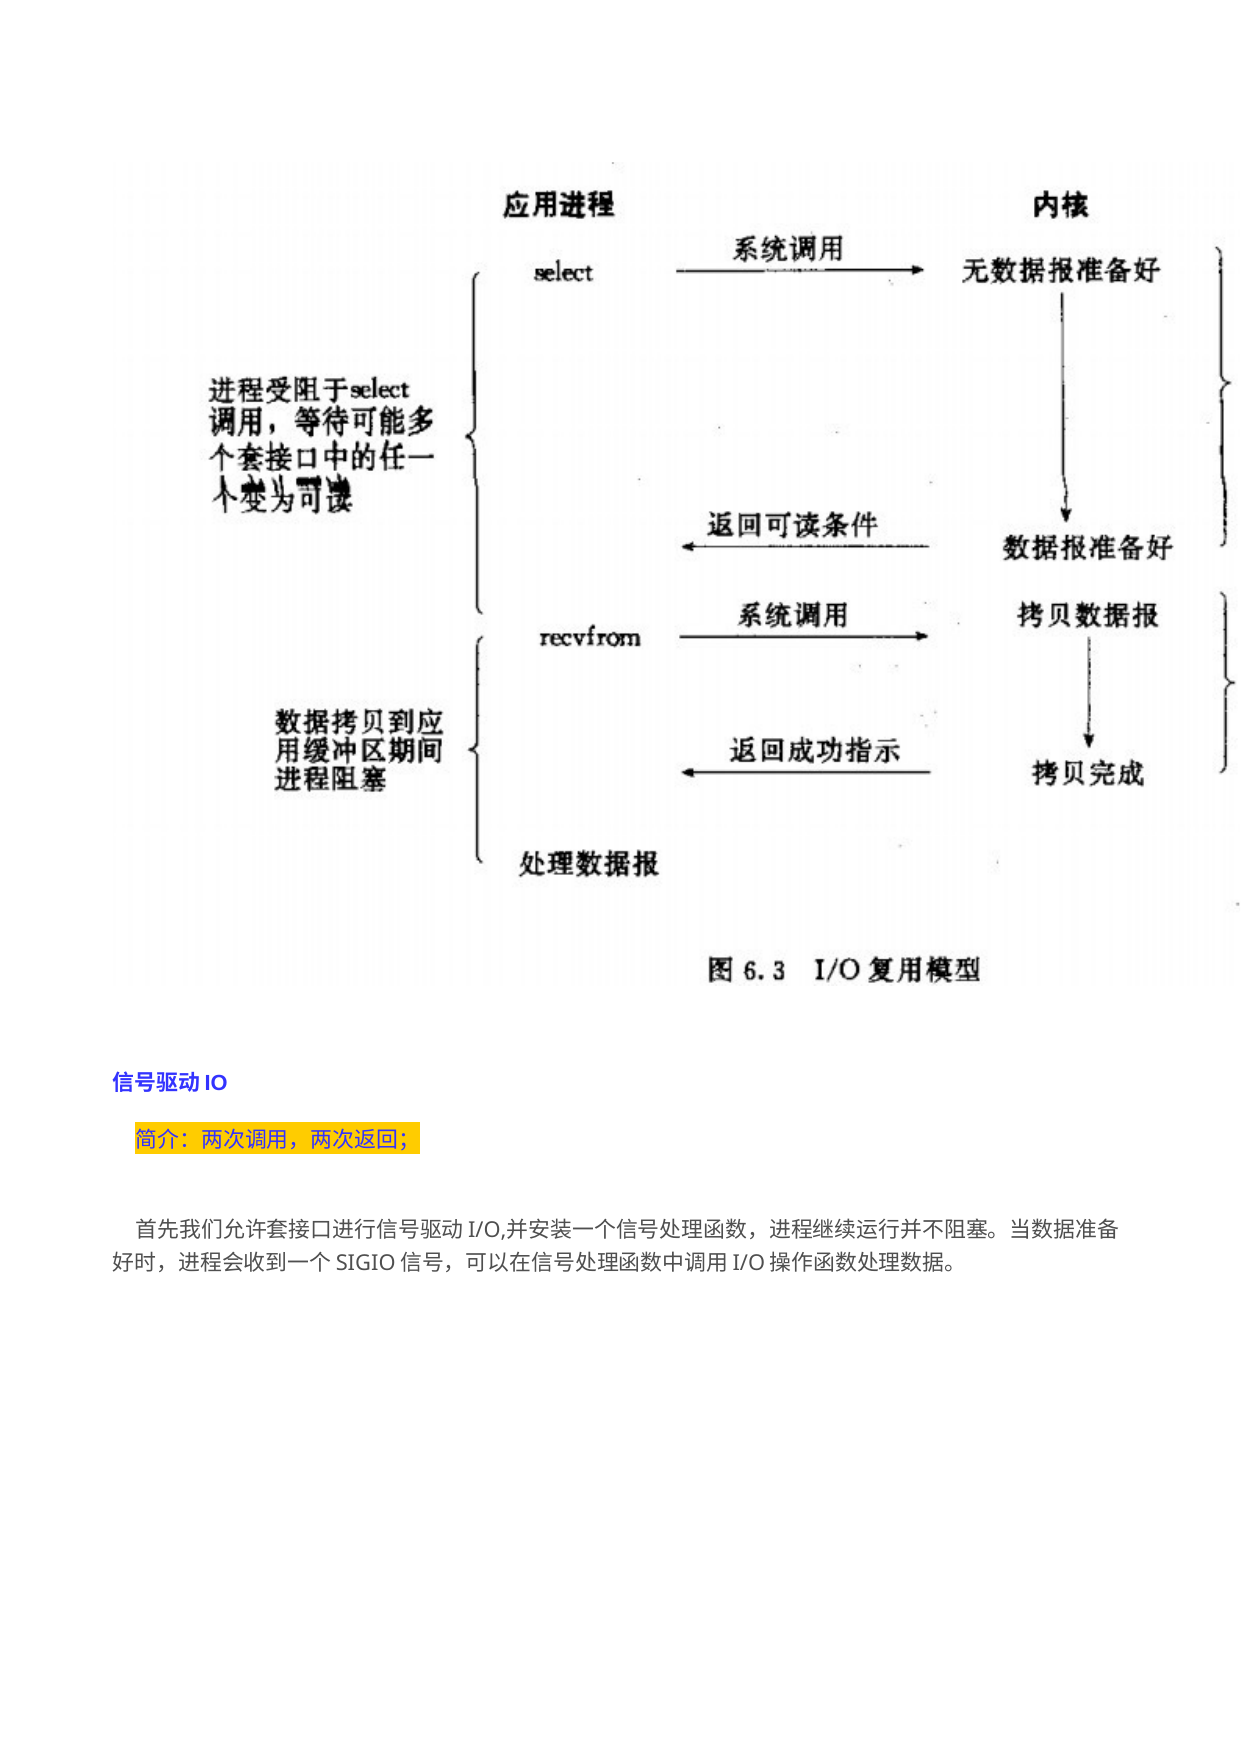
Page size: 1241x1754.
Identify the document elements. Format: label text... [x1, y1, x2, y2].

picture [112, 162, 1241, 986]
text 信号驱动IO [112, 1064, 1128, 1097]
text 简介：两次调用，两次返回； [112, 1122, 1128, 1187]
text 首先我们允许套接口进行信号驱动I/O,并安装一个信号处理函数，进程继续运行并不阻塞。当数据准备好时，进程会收到一个SIGIO信号，可以在信号处理函数中调用I/O操作函数处理数据。 [112, 1212, 1128, 1277]
